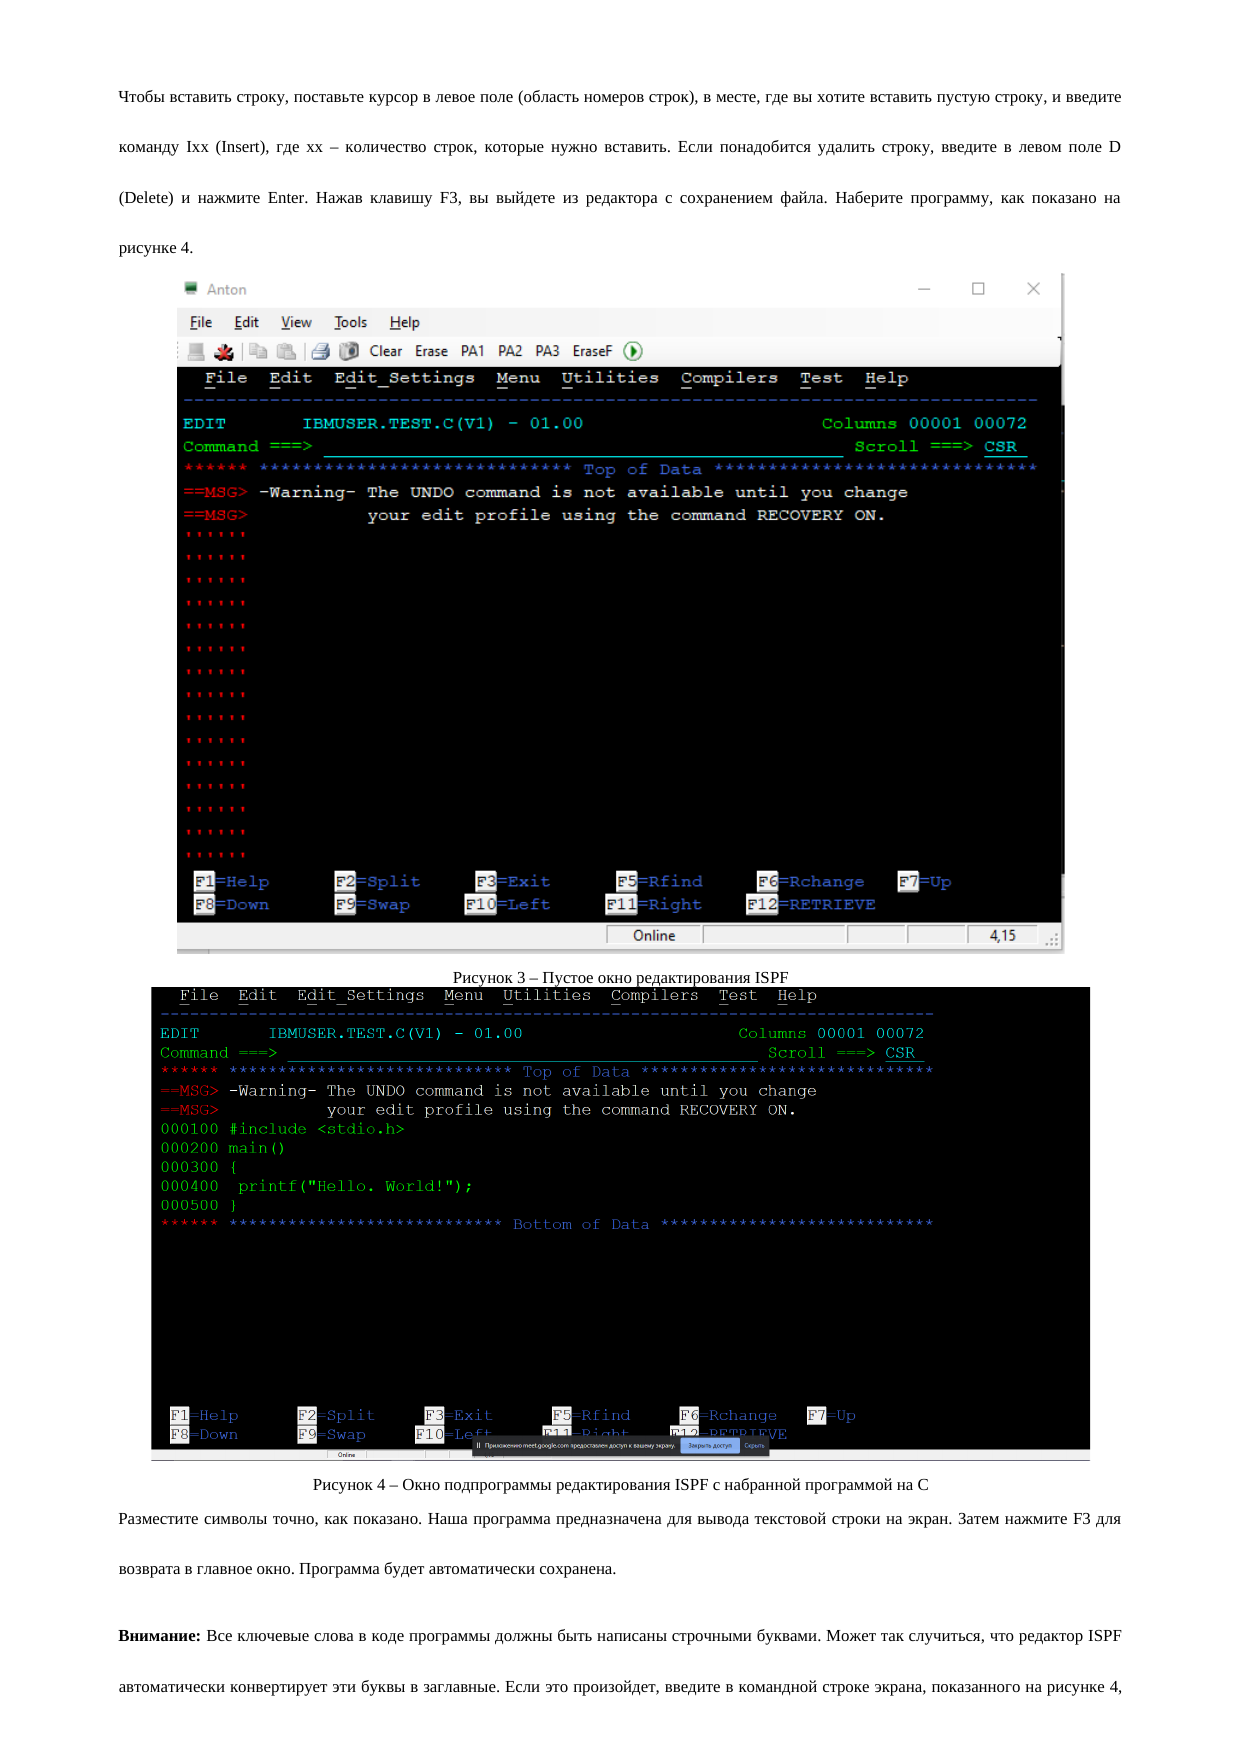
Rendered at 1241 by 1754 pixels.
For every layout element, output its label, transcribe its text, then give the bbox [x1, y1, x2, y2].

picture [151, 987, 1091, 1461]
text Рисунок 3 – Пустое окно редактирования ISPF [118, 953, 1123, 987]
text Чтобы вставить строку, поставьте курсор в левое поле (область номеров строк), в месте, где вы хотите вставить пустую строку, и введите команду Ixx (Insert), где xx – количество строк, которые нужно вставить. Если понадобится удалить строку, введите в левом поле D (Delete) и нажмите Enter. Нажав клавишу F3, вы выйдете из редактора с сохранением файла. Наберите программу, как показано на рисунке 4. [118, 73, 1123, 257]
text Рисунок 4 – Окно подпрограммы редактирования ISPF с набранной программой на С [118, 1461, 1123, 1494]
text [118, 1612, 1123, 1696]
picture [177, 273, 1065, 954]
text Разместите символы точно, как показано. Наша программа предназначена для вывода текстовой строки на экран. Затем нажмите F3 для возврата в главное окно. Программа будет автоматически сохранена. [118, 1495, 1123, 1578]
